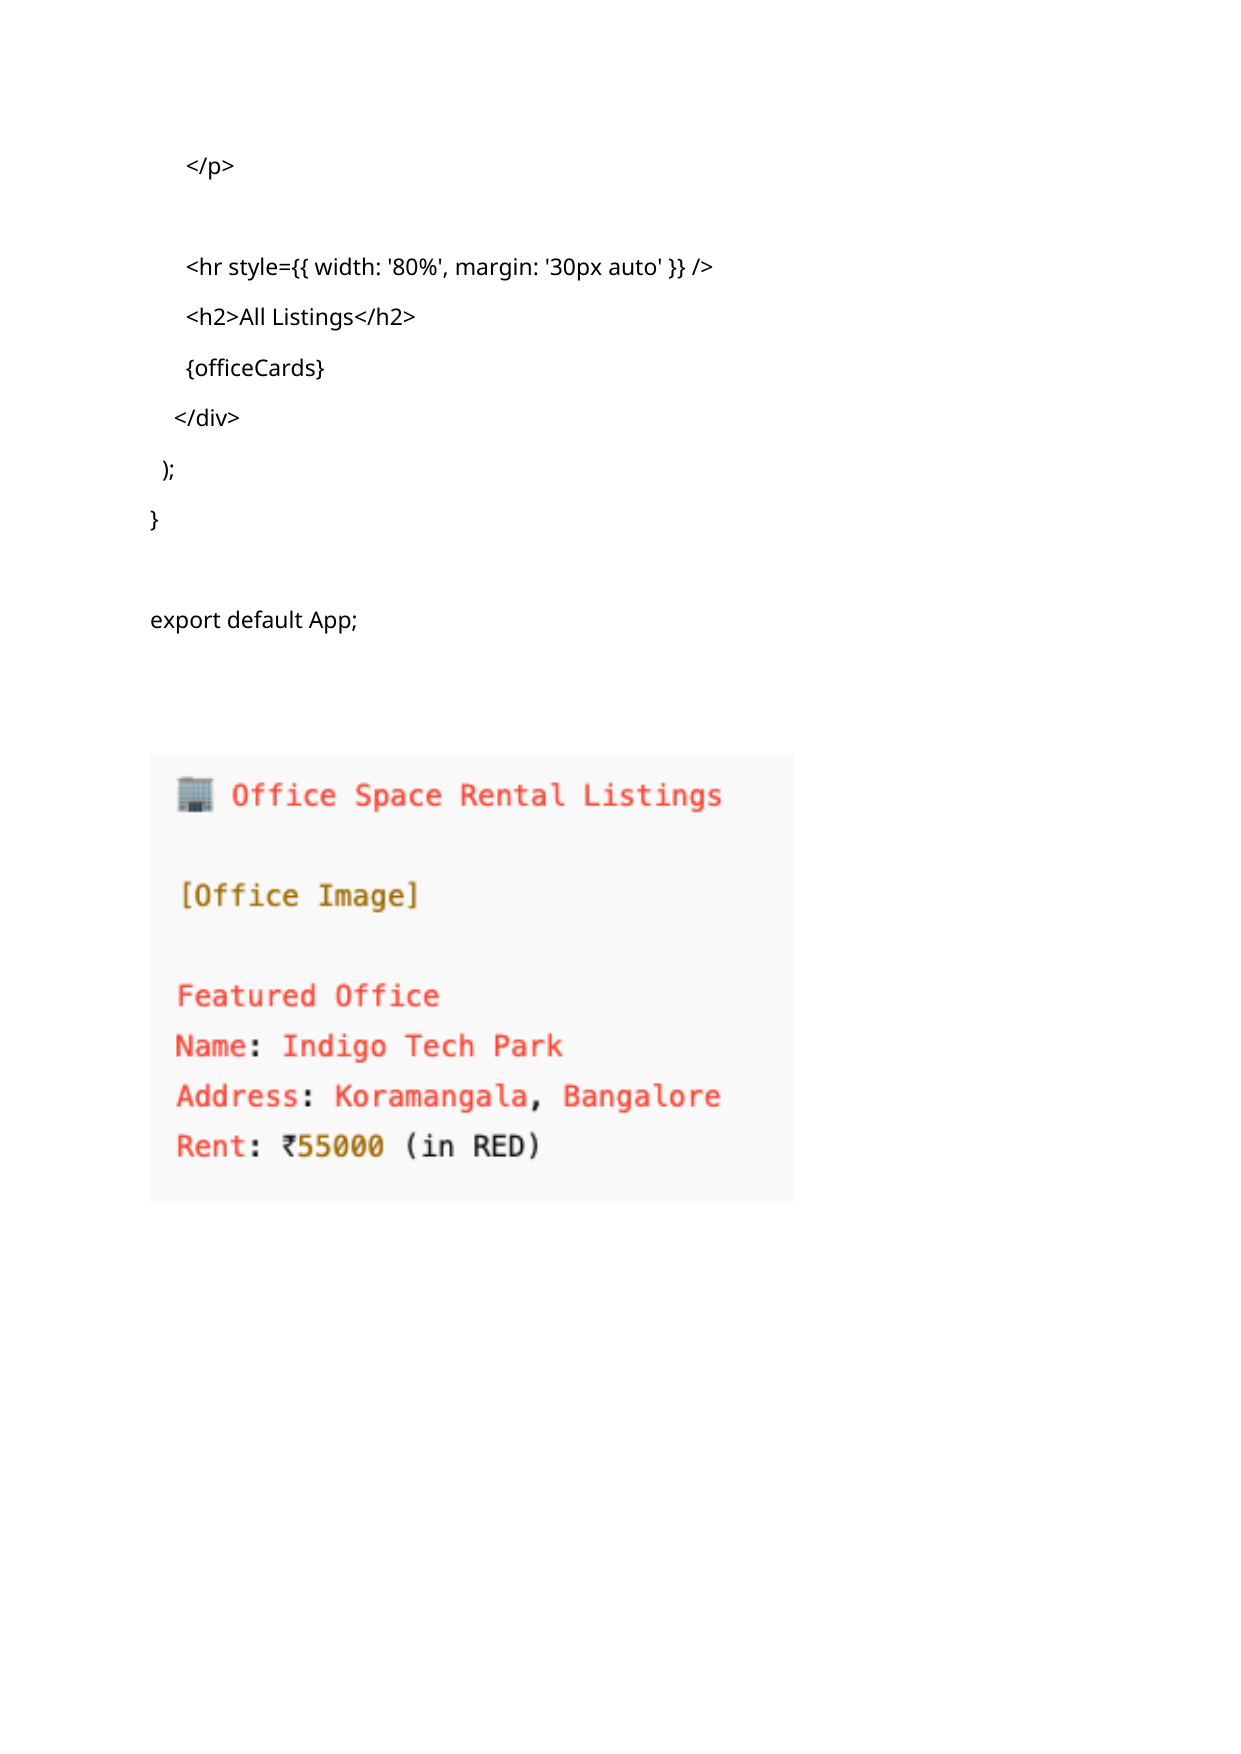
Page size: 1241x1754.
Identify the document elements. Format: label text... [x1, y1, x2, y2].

picture [150, 755, 794, 1203]
text <hr style={{ width: '80%', margin: '30px auto' }} /> [150, 251, 1090, 282]
text </div> [150, 402, 1090, 433]
text } [150, 503, 1090, 534]
text export default App; [150, 604, 1090, 635]
text ); [150, 452, 1090, 484]
text </p> [150, 150, 1090, 181]
text <h2>All Listings</h2> [150, 301, 1090, 332]
text {officeCards} [150, 352, 1090, 383]
